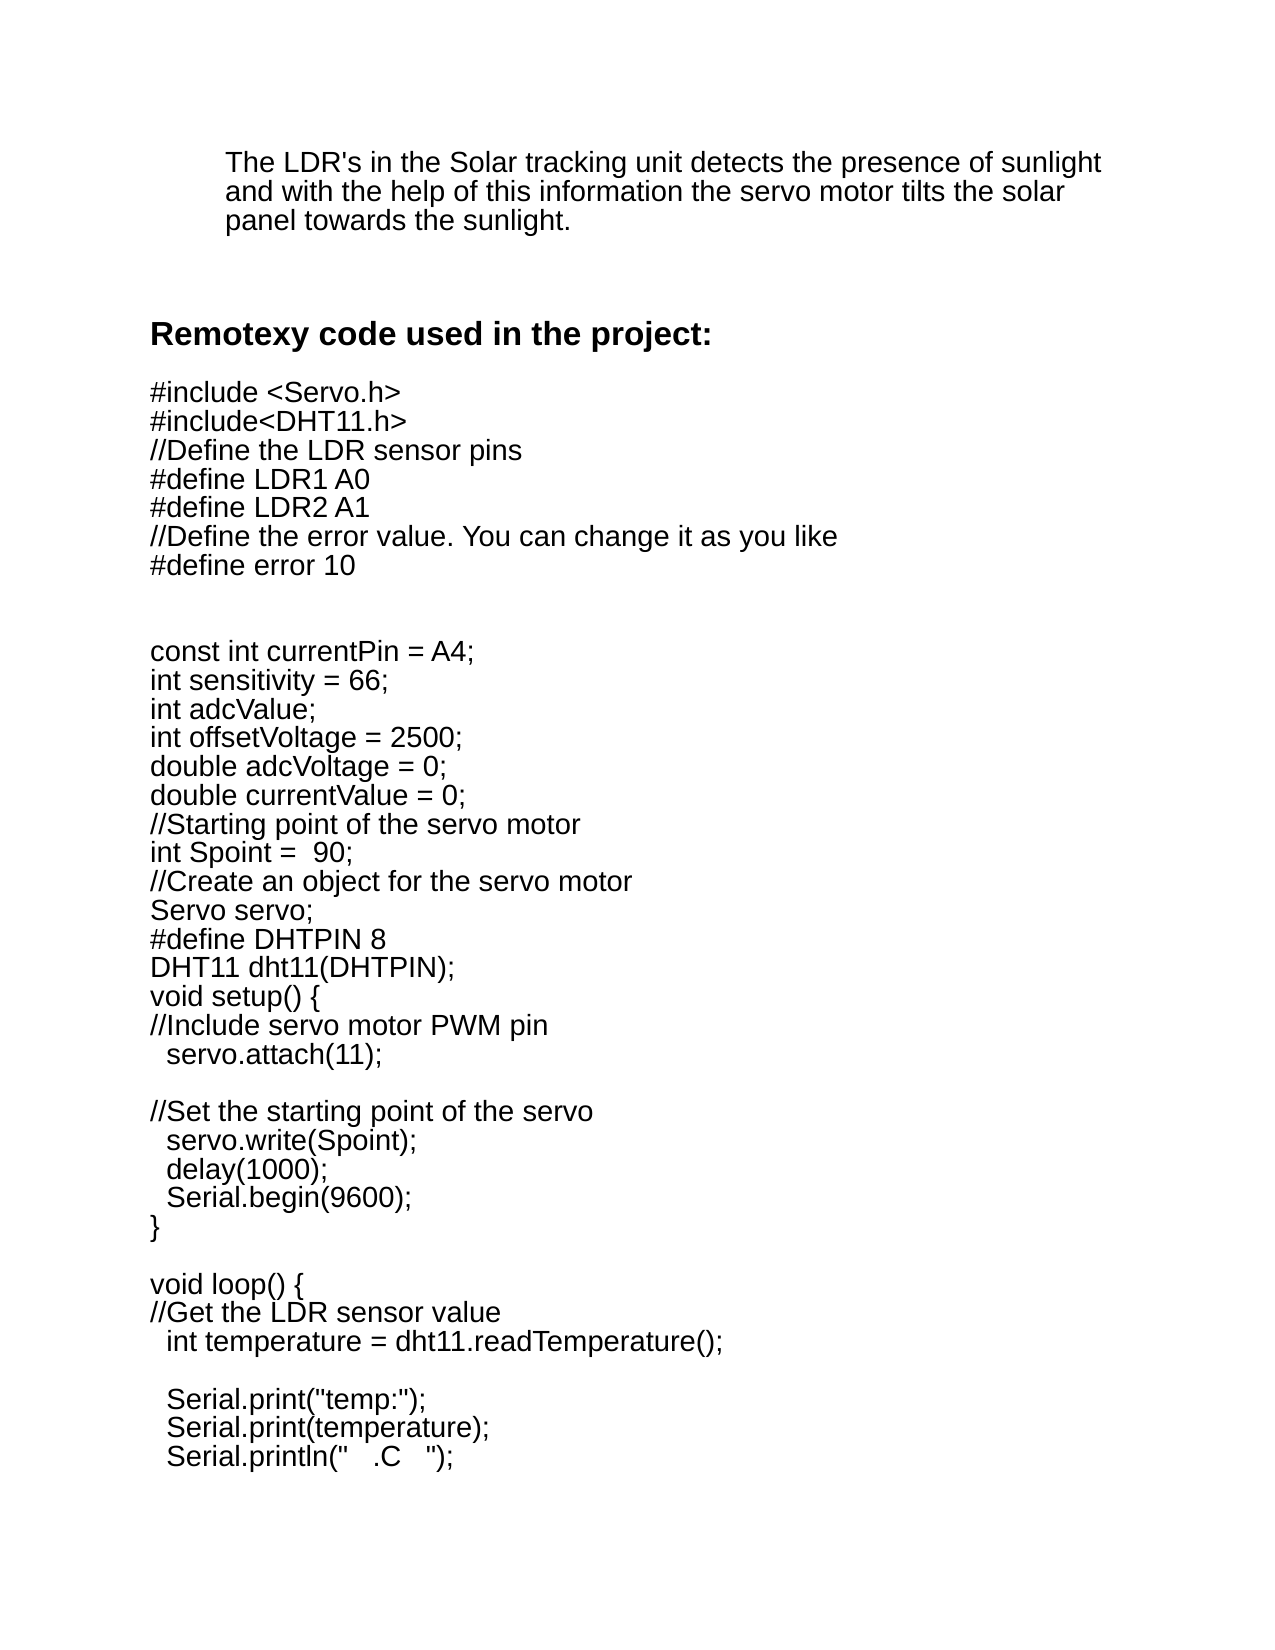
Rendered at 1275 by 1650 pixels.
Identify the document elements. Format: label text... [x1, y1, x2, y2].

text //Get the LDR sensor value [150, 1300, 1125, 1329]
text Serial.print(temperature); [150, 1415, 1125, 1444]
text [225, 150, 1125, 236]
text #define DHTPIN 8 [150, 926, 1125, 955]
text Serial.println(" .C "); [150, 1444, 1125, 1472]
text int adcValue; [150, 696, 1125, 725]
text //Include servo motor PWM pin [150, 1012, 1125, 1041]
text Remotexy code used in the project: [150, 322, 1125, 351]
text //Define the LDR sensor pins [150, 437, 1125, 466]
text #define error 10 [150, 552, 1125, 581]
text #define LDR2 A1 [150, 495, 1125, 524]
text servo.attach(11); [150, 1041, 1125, 1070]
text int Spoint = 90; [150, 840, 1125, 869]
text double currentValue = 0; [150, 782, 1125, 811]
text //Set the starting point of the servo [150, 1099, 1125, 1127]
text servo.write(Spoint); [150, 1127, 1125, 1156]
text #define LDR1 A0 [150, 466, 1125, 495]
text void loop() { [150, 1271, 1125, 1300]
text //Starting point of the servo motor [150, 811, 1125, 840]
text double adcVoltage = 0; [150, 754, 1125, 782]
text Serial.begin(9600); [150, 1185, 1125, 1214]
text DHT11 dht11(DHTPIN); [150, 955, 1125, 984]
text int sensitivity = 66; [150, 667, 1125, 696]
text } [150, 1214, 1125, 1242]
text #include<DHT11.h> [150, 409, 1125, 437]
text Serial.print("temp:"); [150, 1386, 1125, 1415]
text Servo servo; [150, 897, 1125, 926]
text delay(1000); [150, 1156, 1125, 1185]
text //Define the error value. You can change it as you like [150, 524, 1125, 552]
text const int currentPin = A4; [150, 639, 1125, 667]
text int offsetVoltage = 2500; [150, 725, 1125, 754]
text void setup() { [150, 984, 1125, 1012]
text #include <Servo.h> [150, 380, 1125, 409]
text int temperature = dht11.readTemperature(); [150, 1329, 1125, 1357]
text //Create an object for the servo motor [150, 869, 1125, 897]
